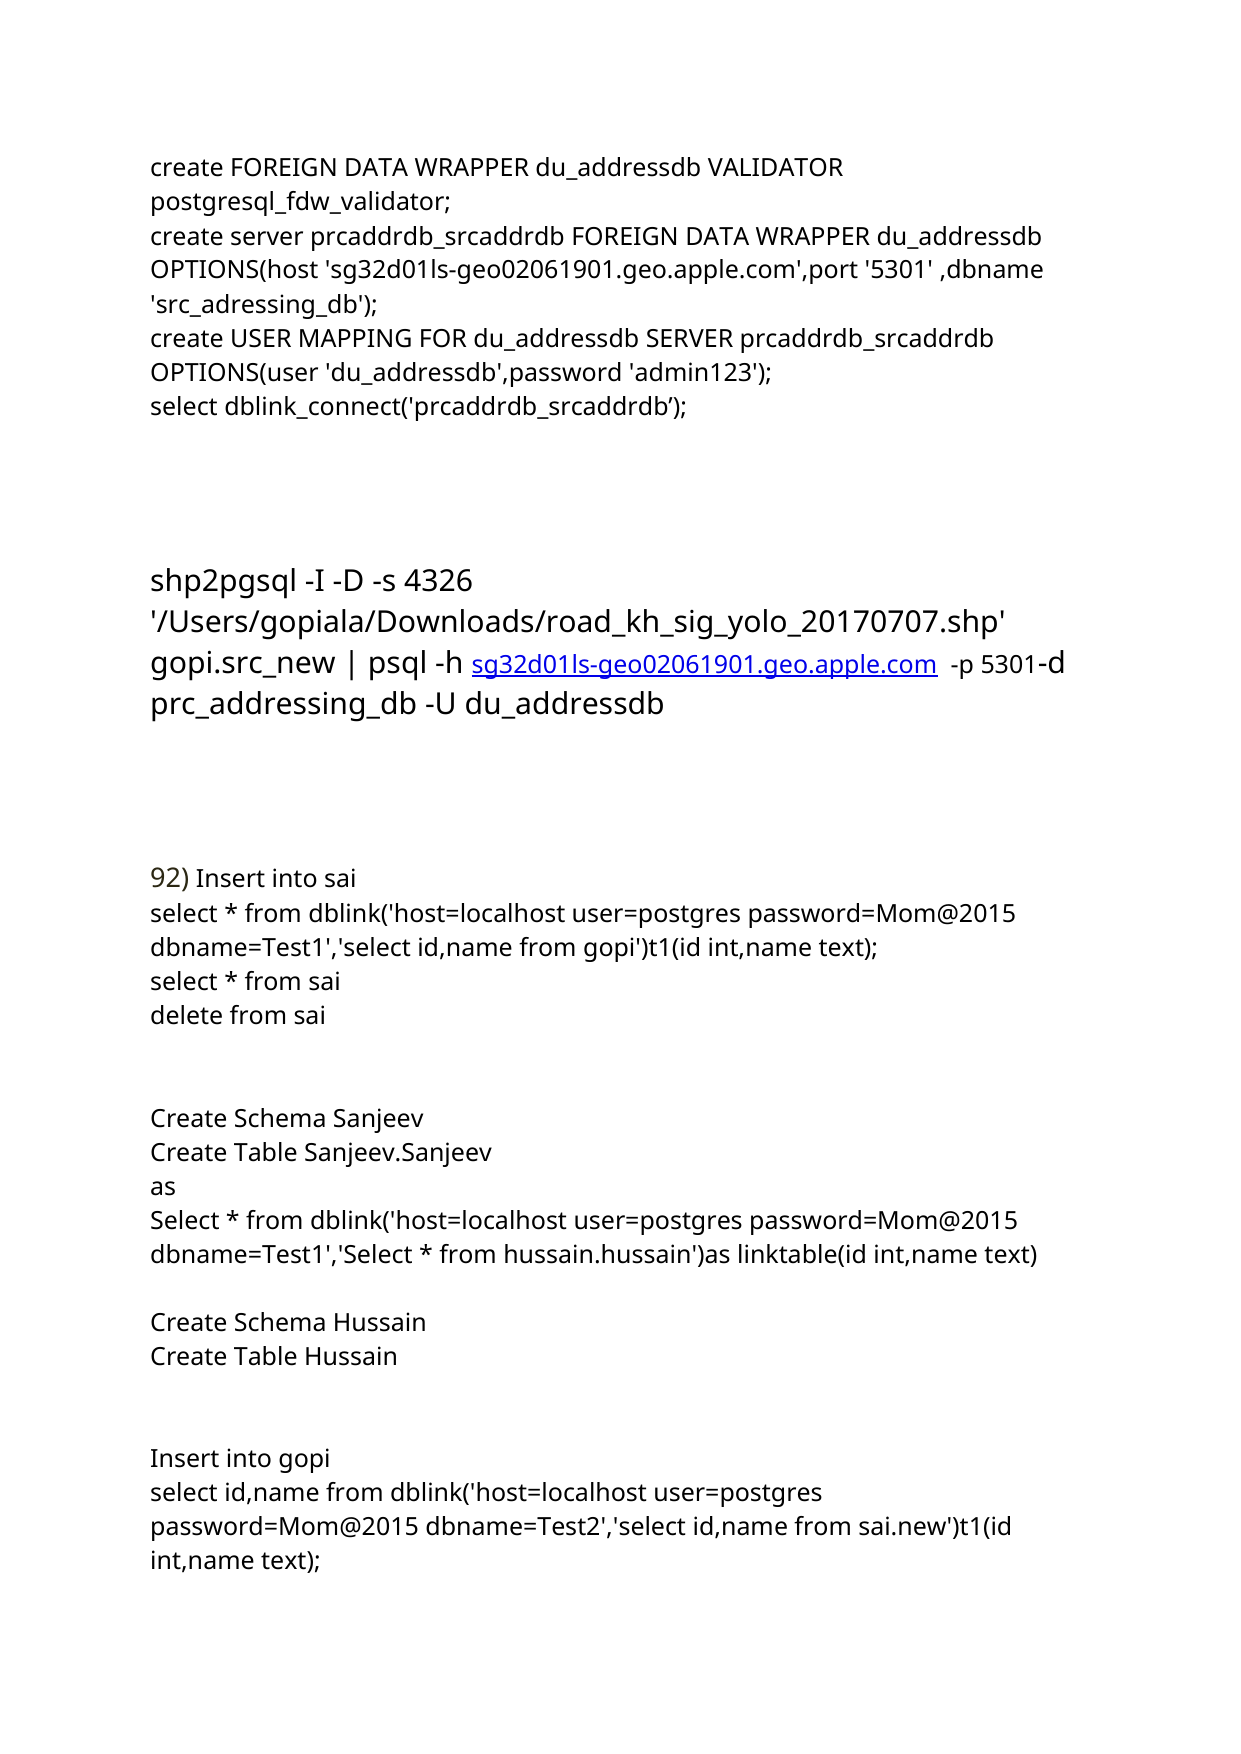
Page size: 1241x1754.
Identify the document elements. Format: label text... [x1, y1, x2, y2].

text select id,name from dblink('host=localhost user=postgres password=Mom@2015 dbname=Test2','select id,name from sai.new')t1(id int,name text); [150, 1475, 1090, 1577]
text Select * from dblink('host=localhost user=postgres password=Mom@2015 dbname=Test1','Select * from hussain.hussain')as linktable(id int,name text) [150, 1202, 1090, 1271]
text Insert into gopi [150, 1441, 1090, 1475]
text Create Table Hussain [150, 1339, 1090, 1373]
text 92) Insert into sai [150, 859, 1090, 896]
text create server prcaddrdb_srcaddrdb FOREIGN DATA WRAPPER du_addressdb OPTIONS(host 'sg32d01ls-geo02061901.geo.apple.com',port '5301' ,dbname 'src_adressing_db'); [150, 218, 1090, 320]
text select * from dblink('host=localhost user=postgres password=Mom@2015 dbname=Test1','select id,name from gopi')t1(id int,name text); [150, 896, 1090, 964]
text select dblink_connect('prcaddrdb_srcaddrdb’); [150, 388, 1090, 422]
text Create Schema Sanjeev [150, 1100, 1090, 1134]
text create FOREIGN DATA WRAPPER du_addressdb VALIDATOR postgresql_fdw_validator; [150, 150, 1090, 218]
text create USER MAPPING FOR du_addressdb SERVER prcaddrdb_srcaddrdb OPTIONS(user 'du_addressdb',password 'admin123'); [150, 320, 1090, 388]
text select * from sai [150, 964, 1090, 998]
text delete from sai [150, 998, 1090, 1032]
text as [150, 1168, 1090, 1202]
text shp2pgsql -I -D -s 4326 '/Users/gopiala/Downloads/road_kh_sig_yolo_20170707.shp' gopi.src_new | psql -h sg32d01ls-geo02061901.geo.apple.com -p 5301-d prc_addressing_db -U du_addressdb [150, 559, 1090, 723]
text Create Table Sanjeev.Sanjeev [150, 1134, 1090, 1168]
text Create Schema Hussain [150, 1304, 1090, 1339]
